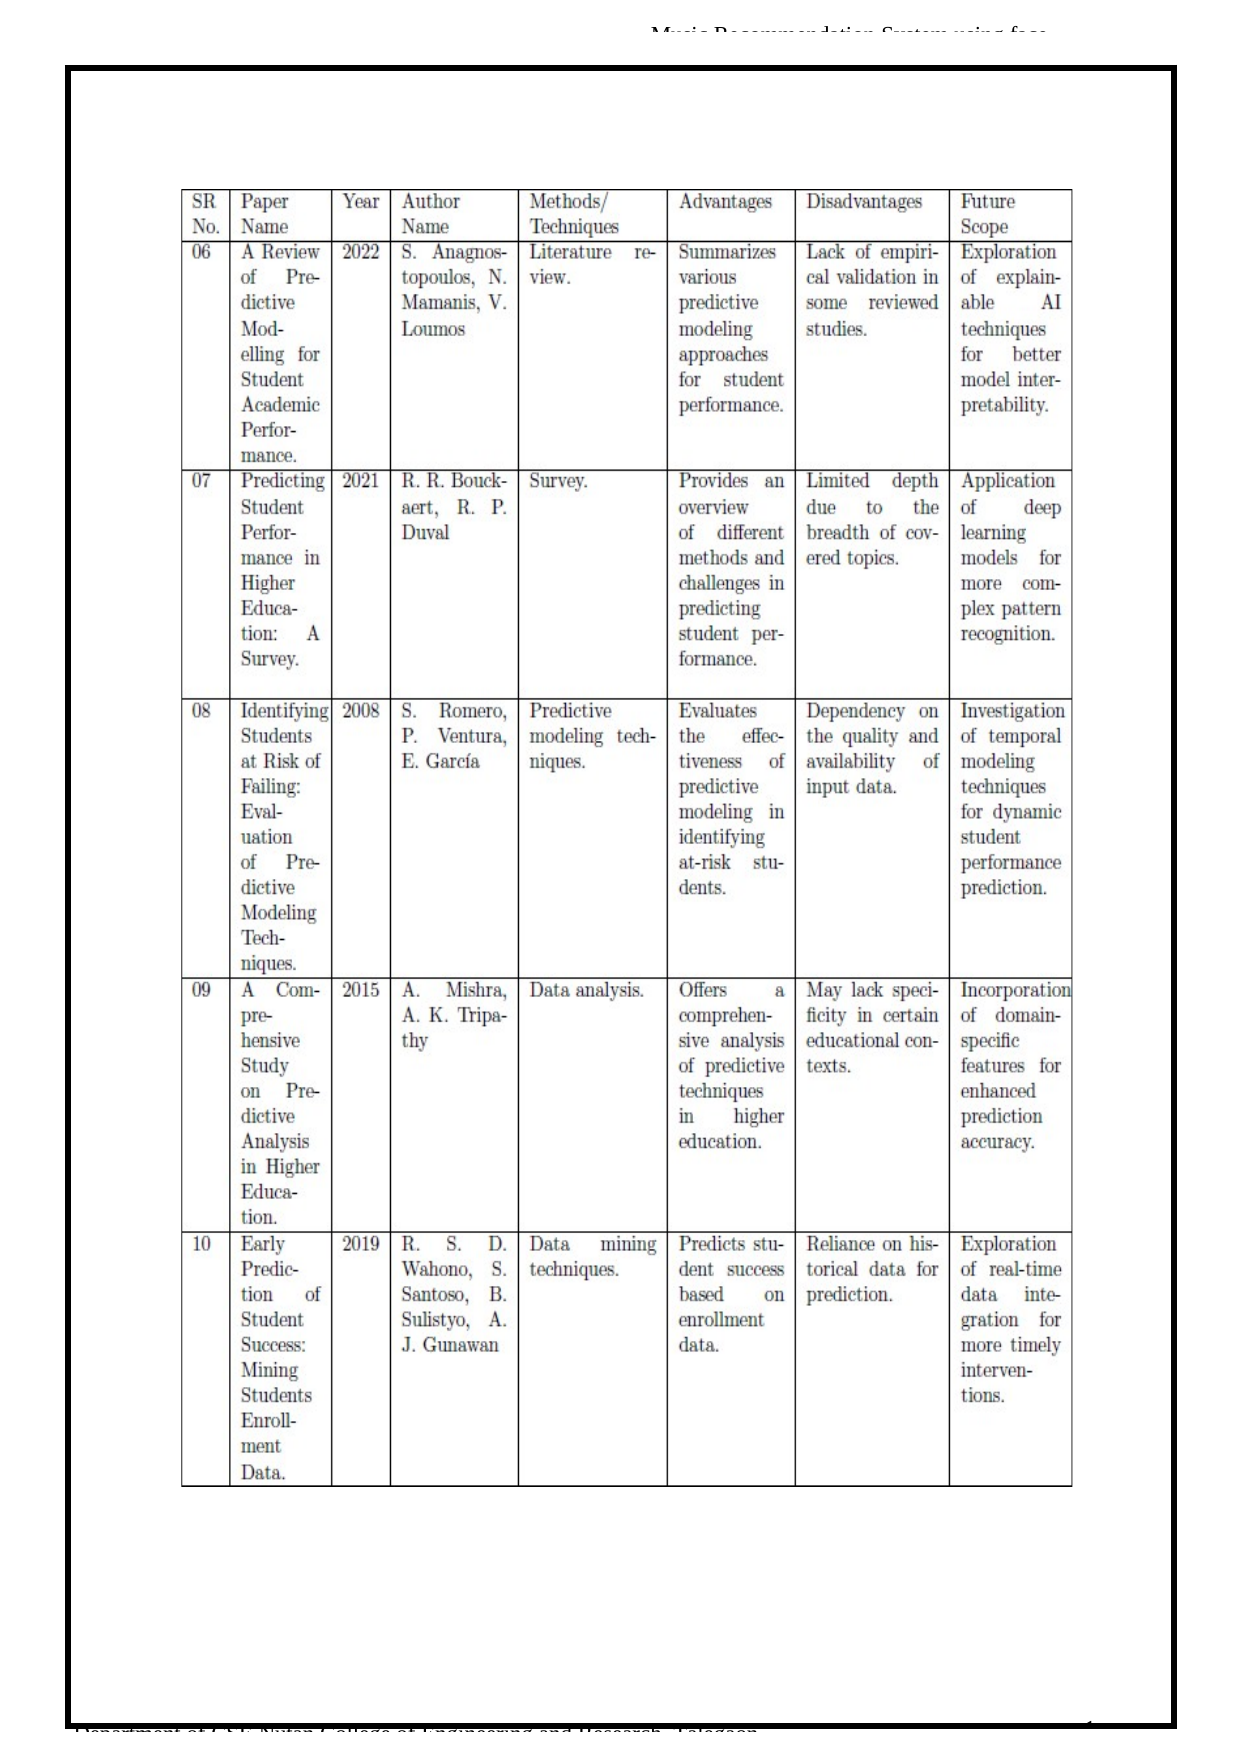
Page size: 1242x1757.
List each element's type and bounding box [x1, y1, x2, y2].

picture [181, 189, 1073, 1487]
